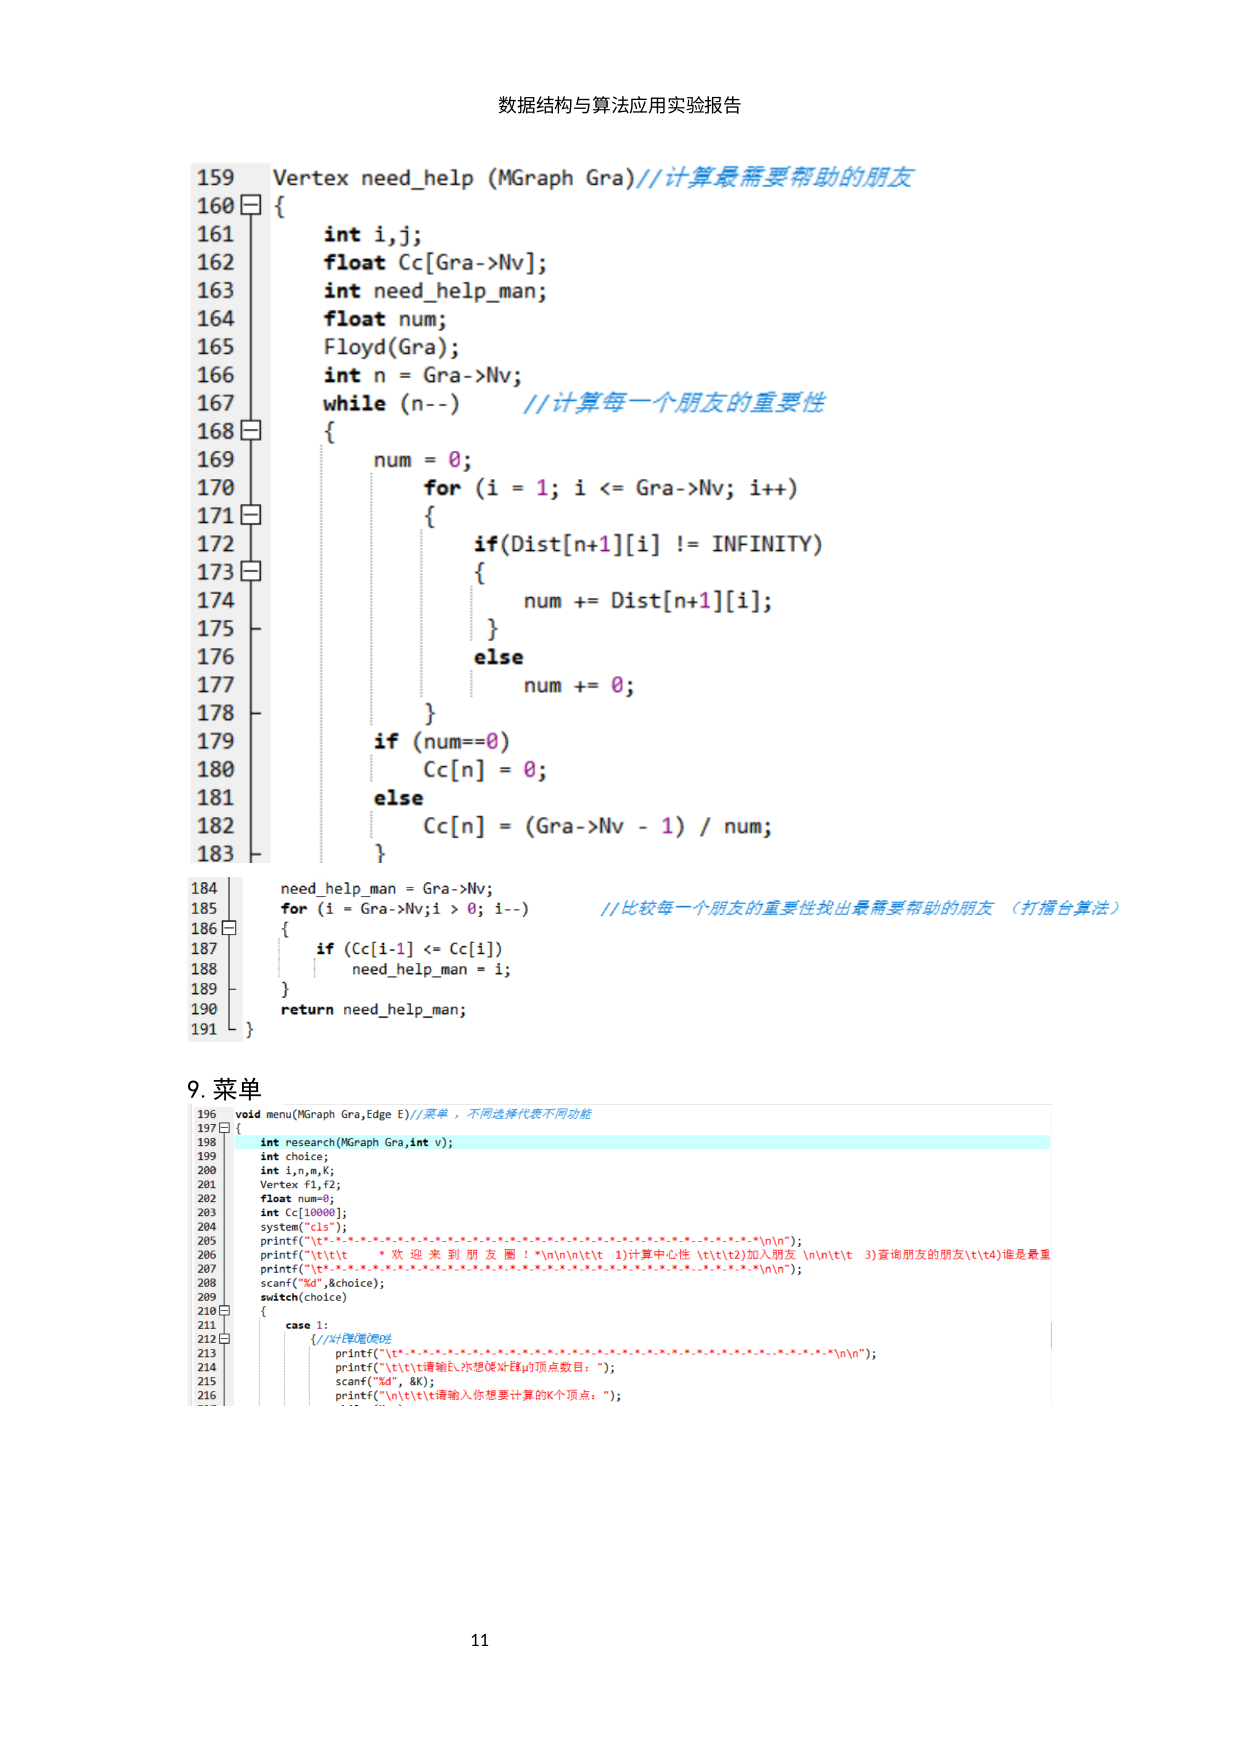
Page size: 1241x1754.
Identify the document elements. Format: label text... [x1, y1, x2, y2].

picture [187, 1104, 1052, 1406]
picture [187, 162, 920, 863]
list 9.菜单 [187, 1072, 1053, 1104]
picture [187, 877, 1146, 1042]
